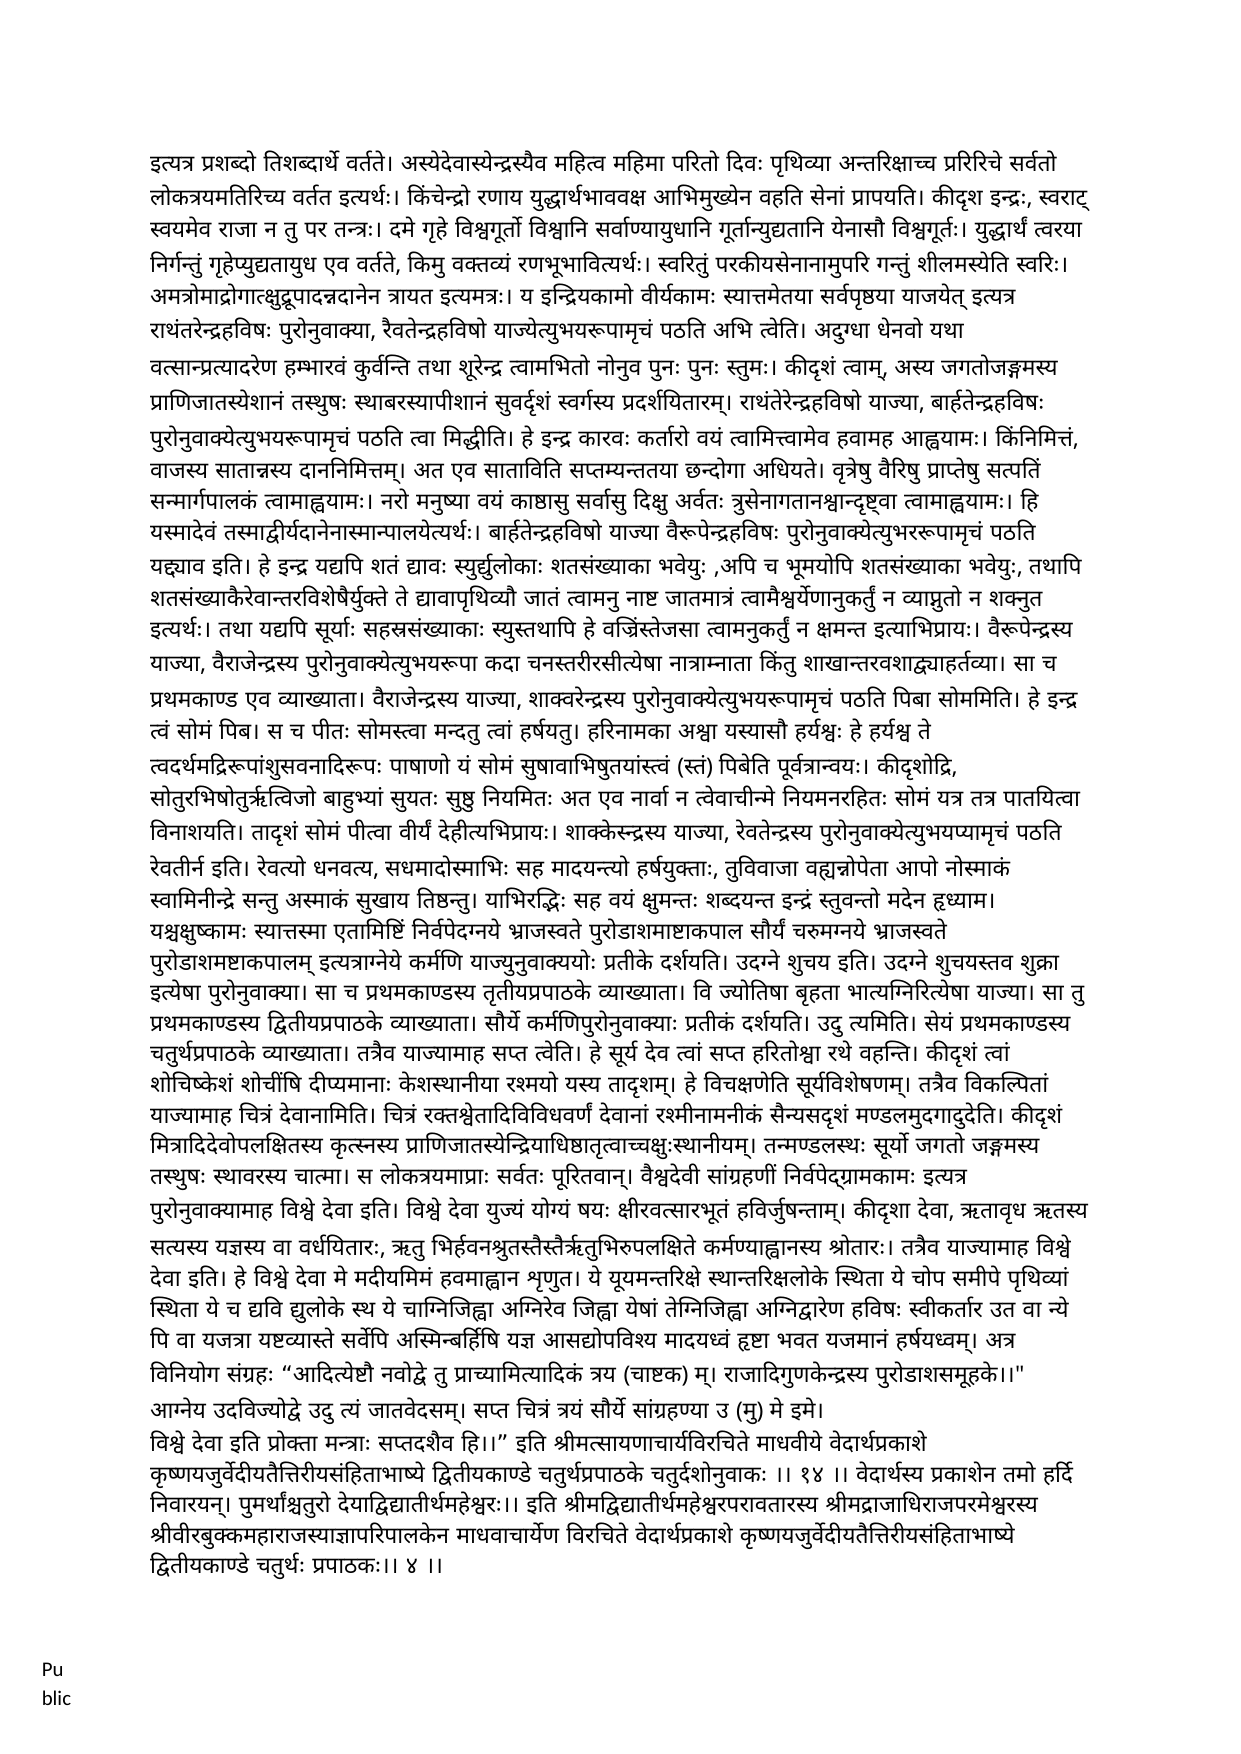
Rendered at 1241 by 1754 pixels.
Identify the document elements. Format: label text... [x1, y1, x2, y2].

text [150, 150, 1090, 1389]
text विश्वे देवा इति प्रोक्ता मन्त्राः सप्तदशैव हि।।” इति श्रीमत्सायणाचार्यविरचिते माधवीये वेदार्थप्रकाशे कृष्णयजुर्वेदीयतैत्तिरीयसंहिताभाष्ये द्वितीयकाण्डे चतुर्थप्रपाठके चतुर्दशोनुवाकः ।। १४ ।। वेदार्थस्य प्रकाशेन तमो हर्दि निवारयन्। पुमर्थांश्चतुरो देयाद्विद्यातीर्थमहेश्वरः।। इति श्रीमद्विद्यातीर्थमहेश्वरपरावतारस्य श्रीमद्राजाधिराजपरमेश्वरस्य श्रीवीरबुक्कमहाराजस्याज्ञापरिपालकेन माधवाचार्येण विरचिते वेदार्थप्रकाशे कृष्णयजुर्वेदीयतैत्तिरीयसंहिताभाष्ये द्वितीयकाण्डे चतुर्थः प्रपाठकः।। ४ ।। [150, 1430, 1090, 1579]
text आग्नेय उदविज्योद्वे उदु त्यं जातवेदसम्। सप्त चित्रं त्रयं सौर्ये सांग्रहण्या उ (मु) मे इमे। [150, 1394, 1090, 1425]
